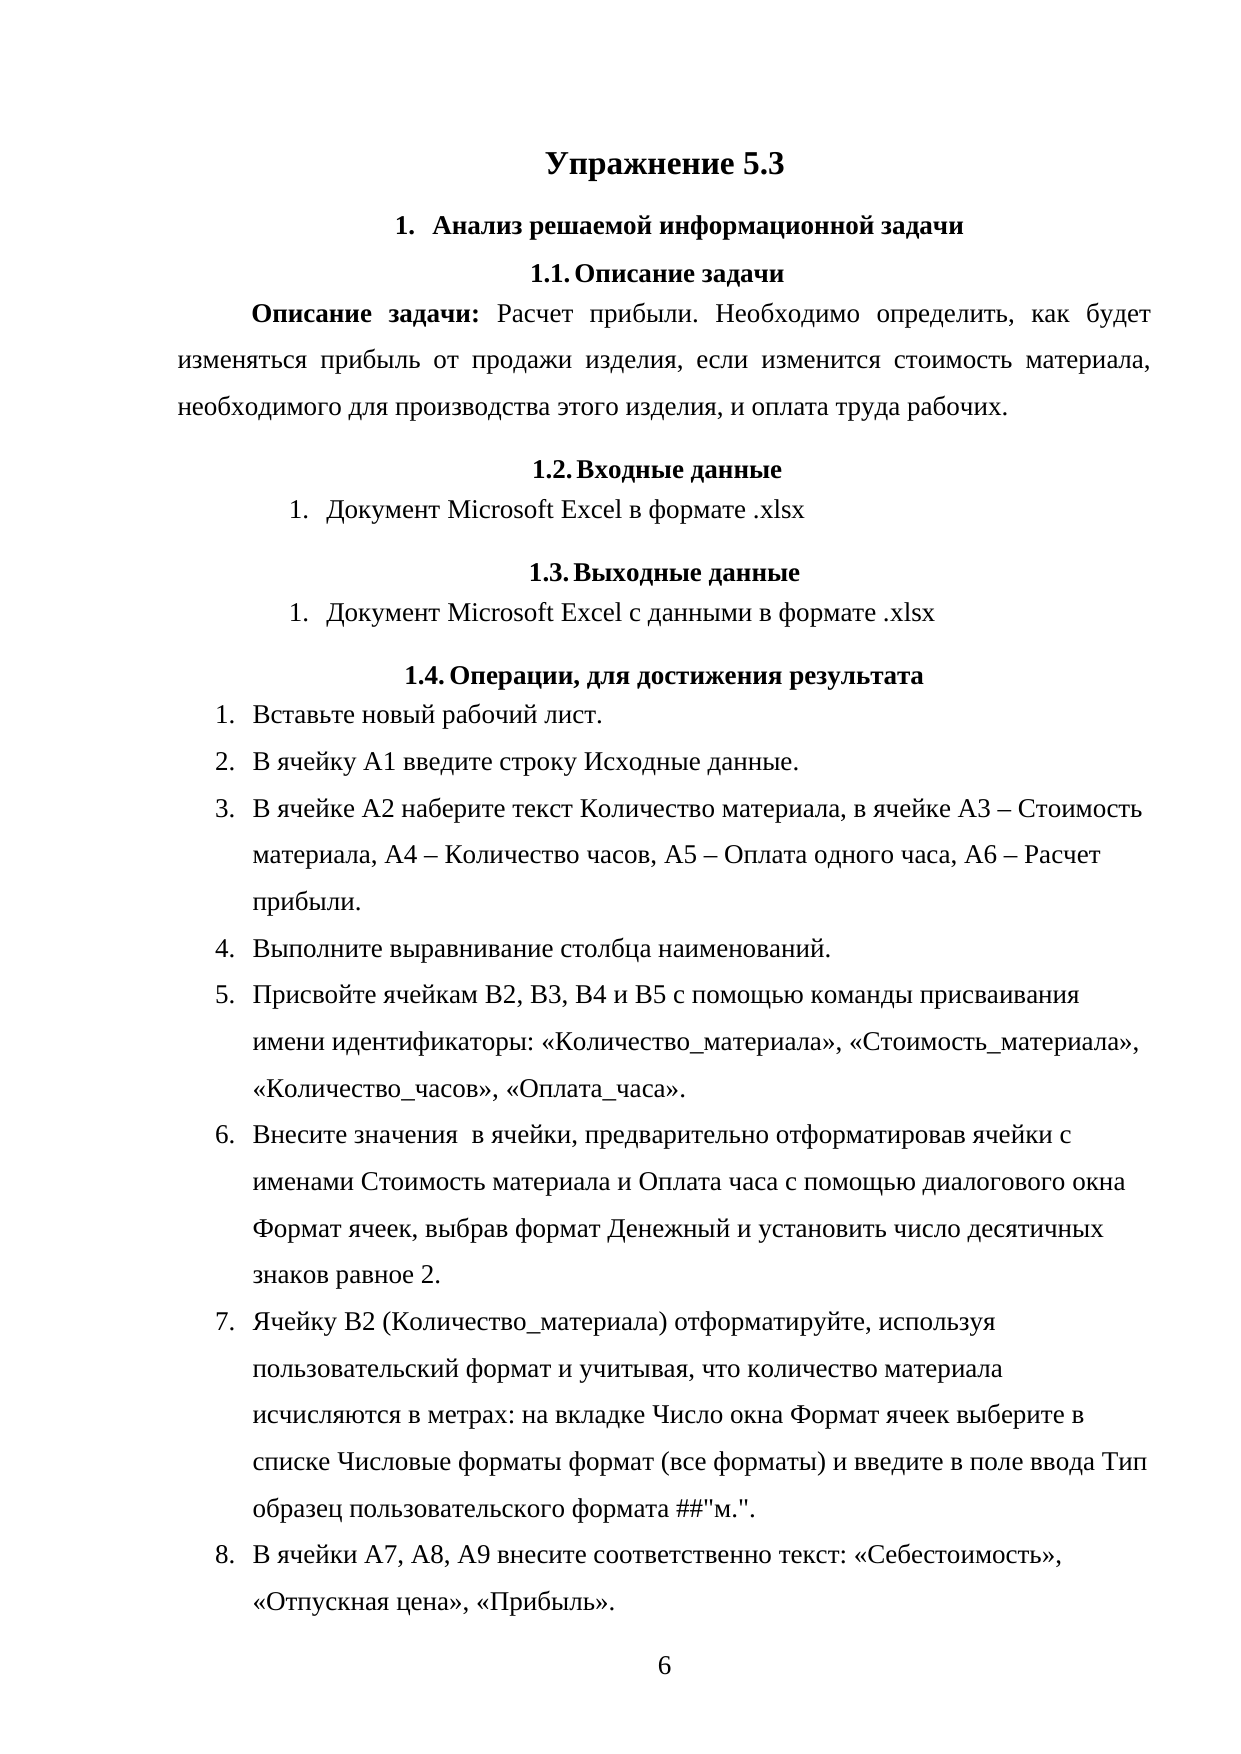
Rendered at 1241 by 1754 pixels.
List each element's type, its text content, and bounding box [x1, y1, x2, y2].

list Документ Microsoft Excel в формате .xlsx [288, 493, 1152, 524]
list В ячейке A2 наберите текст Количество материала, в ячейке A3 – Стоимость материала, A4 – Количество часов, A5 – Оплата одного часа, A6 – Расчет прибыли. [215, 792, 1152, 916]
subtitle Выходные данные [133, 556, 1196, 587]
list Внесите значения в ячейки, предварительно отформатировав ячейки с именами Стоимость материала и Оплата часа с помощью диалогового окна Формат ячеек, выбрав формат Денежный и установить число десятичных знаков равное 2. [215, 1118, 1152, 1290]
list В ячейки A7, A8, A9 внесите соответственно текст: «Себестоимость», «Отпускная цена», «Прибыль». [215, 1538, 1152, 1616]
list Ячейку B2 (Количество_материала) отформатируйте, используя пользовательский формат и учитывая, что количество материала исчисляются в метрах: на вкладке Число окна Формат ячеек выберите в списке Числовые форматы формат (все форматы) и введите в поле ввода Тип образец пользовательского формата ##"м.". [215, 1305, 1152, 1523]
list Вставьте новый рабочий лист. [215, 698, 1152, 730]
subtitle Операции, для достижения результата [132, 659, 1196, 690]
subtitle Анализ решаемой информационной задачи [177, 209, 1181, 241]
list Присвойте ячейкам B2, B3, B4 и B5 с помощью команды присваивания имени идентификаторы: «Количество_материала», «Стоимость_материала», «Количество_часов», «Оплата_часа». [215, 978, 1152, 1103]
text Описание задачи: Расчет прибыли. Необходимо определить, как будет изменяться прибыль от продажи изделия, если изменится стоимость материала, необходимого для производства этого изделия, и оплата труда рабочих. [177, 297, 1152, 421]
list В ячейку A1 введите строку Исходные данные. [215, 745, 1152, 776]
subtitle Описание задачи [133, 257, 1181, 288]
list Документ Microsoft Excel с данными в формате .xlsx [288, 596, 1152, 627]
subtitle Упражнение 5.3 [177, 143, 1152, 181]
subtitle Входные данные [133, 453, 1181, 484]
list Выполните выравнивание столбца наименований. [215, 932, 1152, 963]
